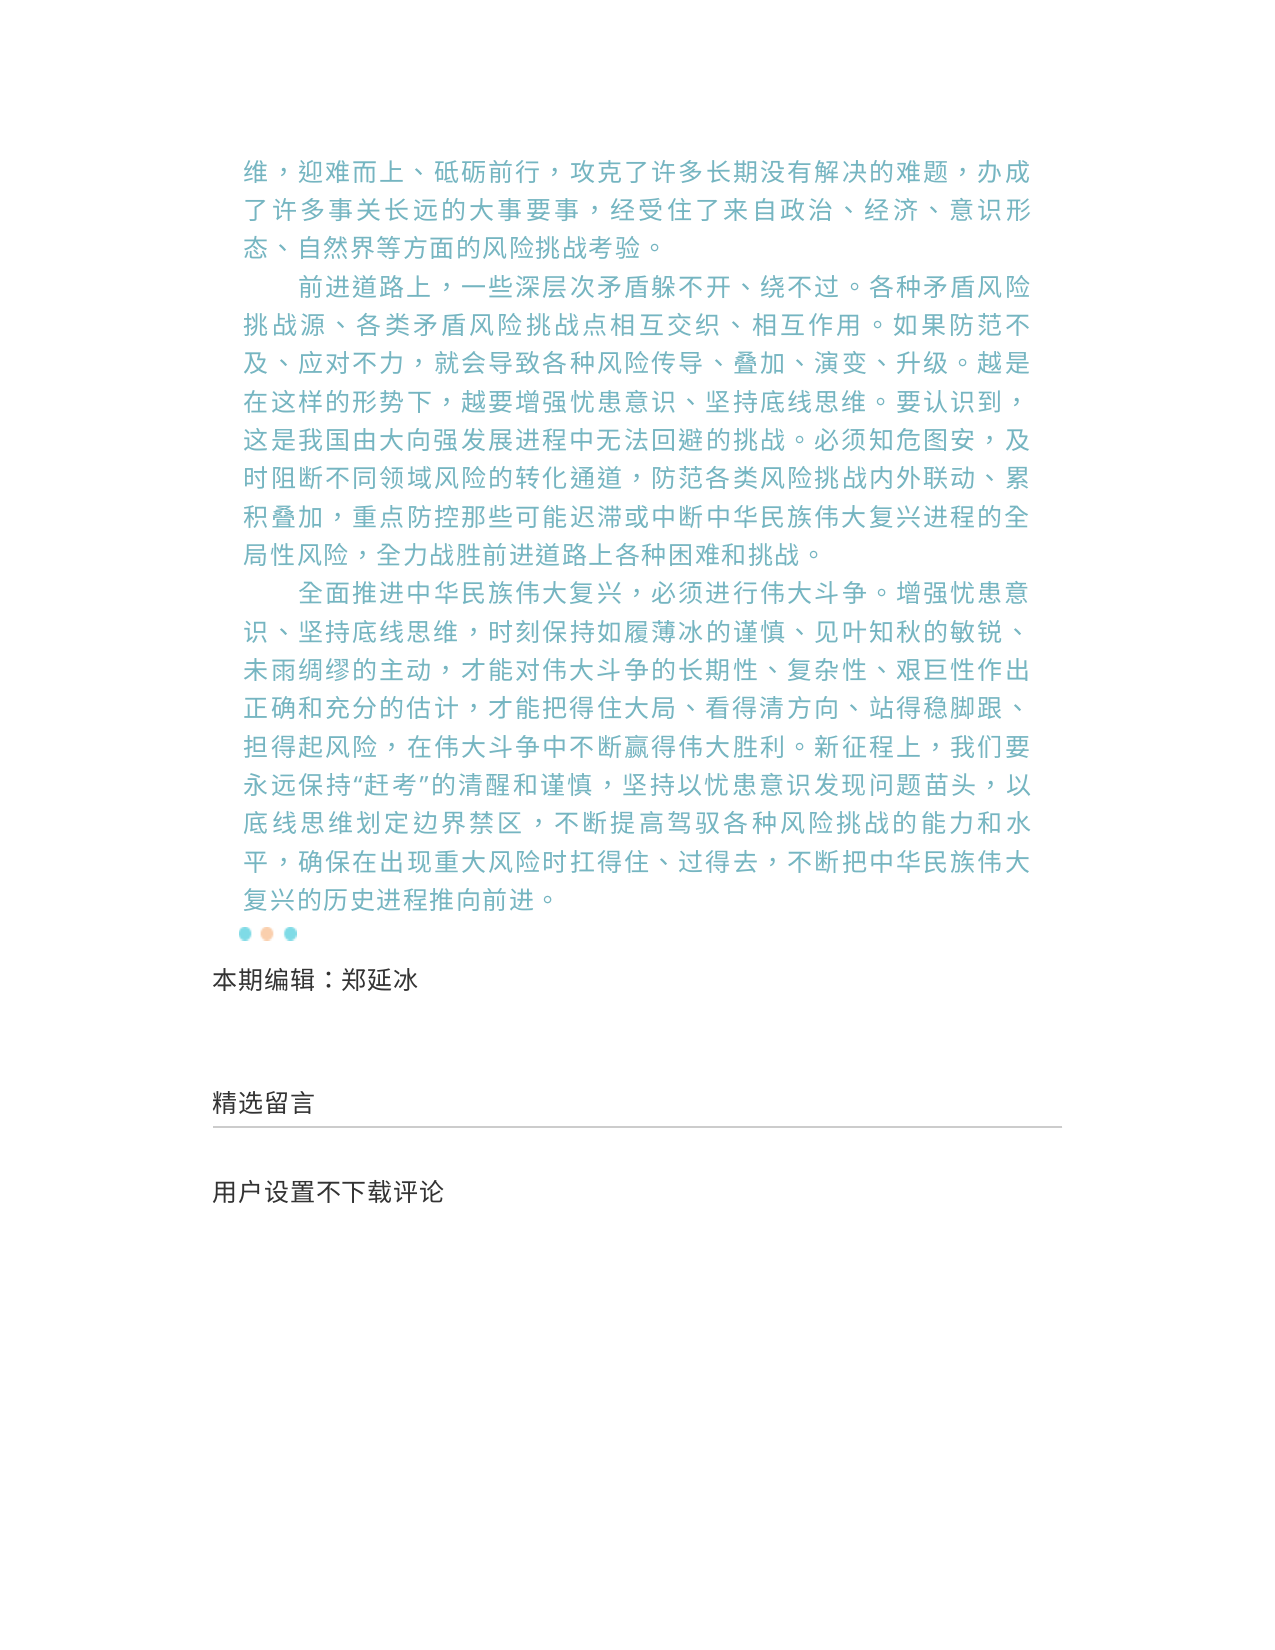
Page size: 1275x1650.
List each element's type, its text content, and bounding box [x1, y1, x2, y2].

subtitle 精选留言 [212, 1080, 1062, 1128]
text 全面推进中华民族伟大复兴，必须进行伟大斗争。增强忧患意识、坚持底线思维，时刻保持如履薄冰的谨慎、见叶知秋的敏锐、未雨绸缪的主动，才能对伟大斗争的长期性、复杂性、艰巨性作出正确和充分的估计，才能把得住大局、看得清方向、站得稳脚跟、担得起风险，在伟大斗争中不断赢得伟大胜利。新征程上，我们要永远保持“赶考”的清醒和谨慎，坚持以忧患意识发现问题苗头，以底线思维划定边界禁区，不断提高驾驭各种风险挑战的能力和水平，确保在出现重大风险时扛得住、过得去，不断把中华民族伟大复兴的历史进程推向前进。 [244, 572, 1031, 917]
text 前进道路上，一些深层次矛盾躲不开、绕不过。各种矛盾风险挑战源、各类矛盾风险挑战点相互交织、相互作用。如果防范不及、应对不力，就会导致各种风险传导、叠加、演变、升级。越是在这样的形势下，越要增强忧患意识、坚持底线思维。要认识到，这是我国由大向强发展进程中无法回避的挑战。必须知危图安，及时阻断不同领域风险的转化通道，防范各类风险挑战内外联动、累积叠加，重点防控那些可能迟滞或中断中华民族伟大复兴进程的全局性风险，全力战胜前进道路上各种困难和挑战。 [244, 265, 1031, 572]
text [244, 150, 1031, 265]
picture [239, 927, 297, 941]
text 本期编辑：郑延冰 [212, 957, 1062, 997]
text 用户设置不下载评论 [212, 1168, 1062, 1208]
